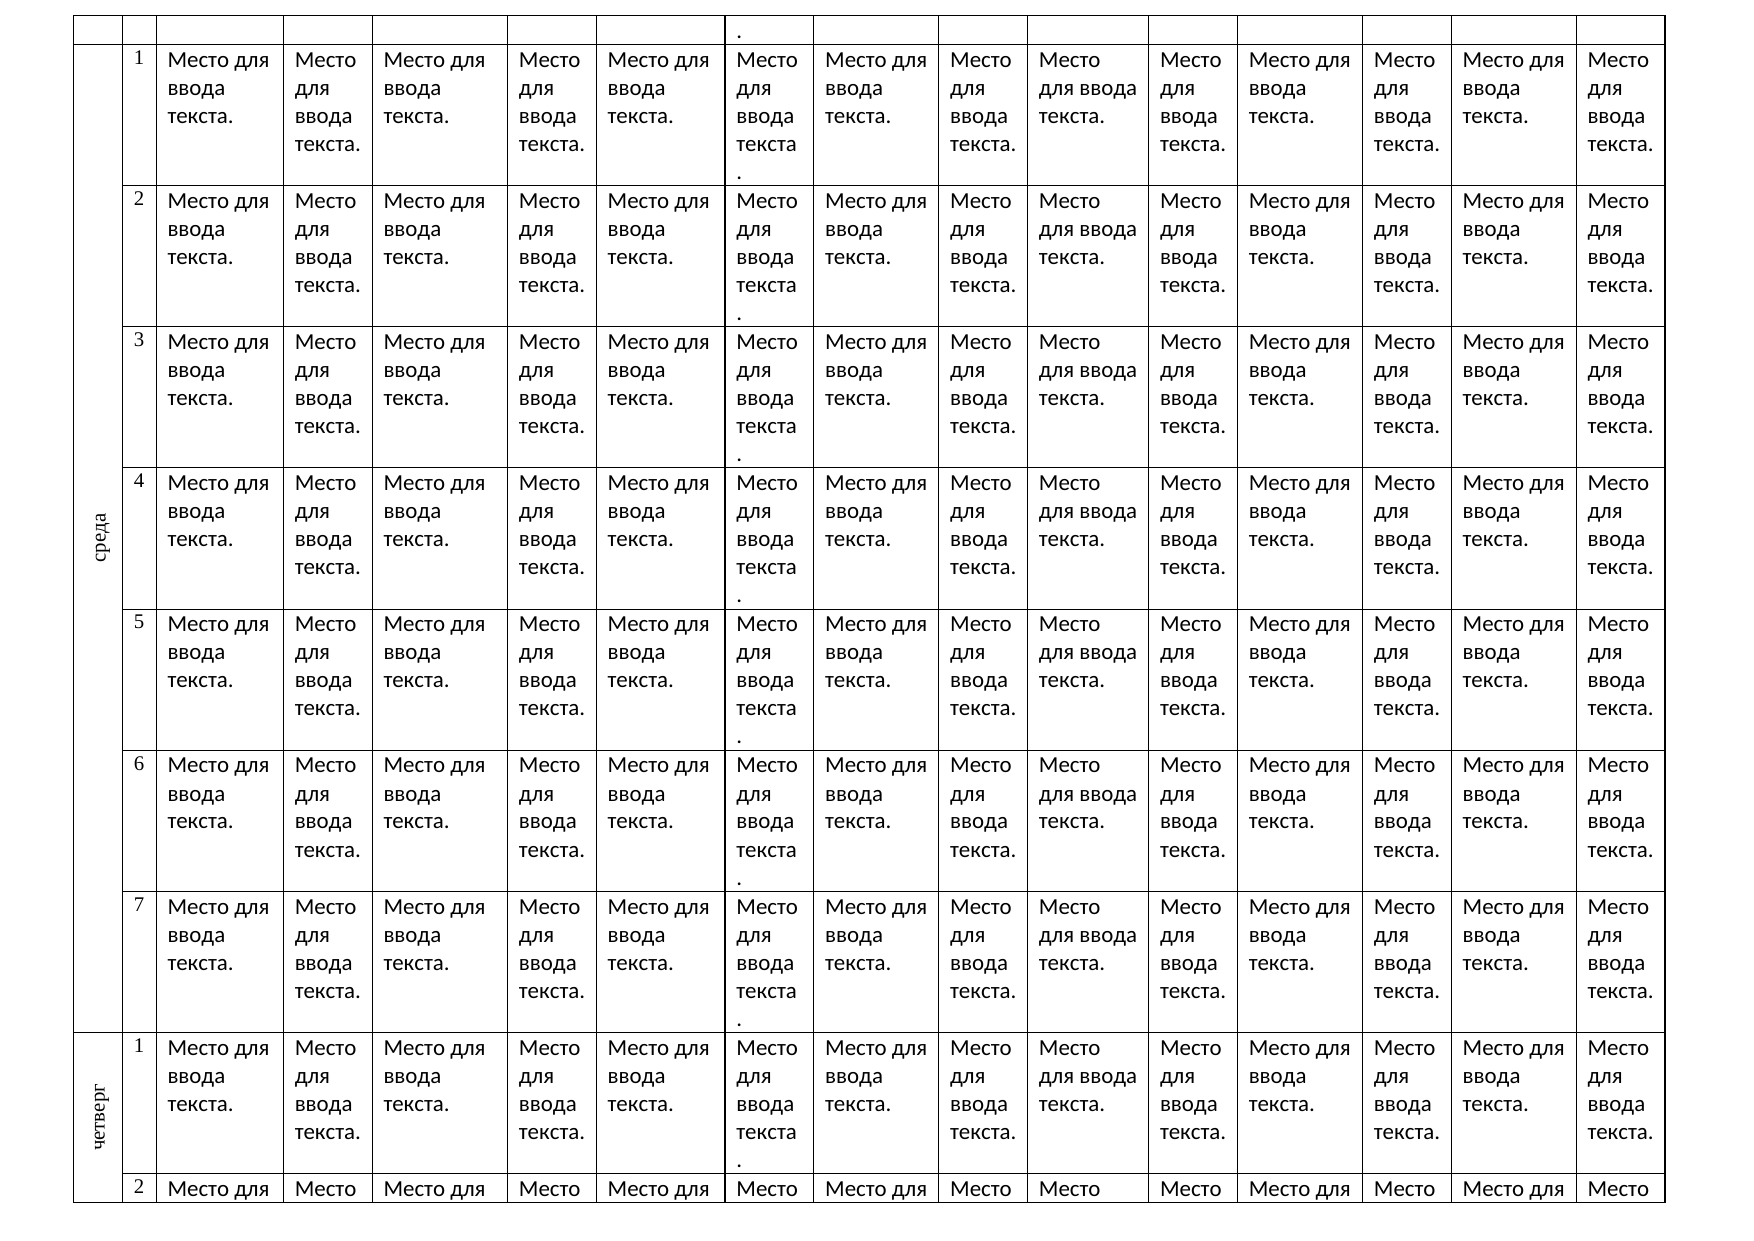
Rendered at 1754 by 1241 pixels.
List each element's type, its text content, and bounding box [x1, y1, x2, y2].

table_cell 1 [123, 1033, 156, 1173]
table_cell четверг [74, 1033, 122, 1202]
table_cell 5 [123, 610, 156, 749]
table_cell 2 [123, 186, 156, 326]
table_cell 1 [123, 45, 156, 185]
table_cell 6 [123, 751, 156, 891]
table_cell 2 [123, 1174, 156, 1202]
table_cell [123, 16, 156, 44]
table_cell 7 [123, 892, 156, 1032]
table_cell среда [74, 45, 122, 1032]
table_cell 3 [123, 327, 156, 467]
table_cell 4 [123, 468, 156, 608]
